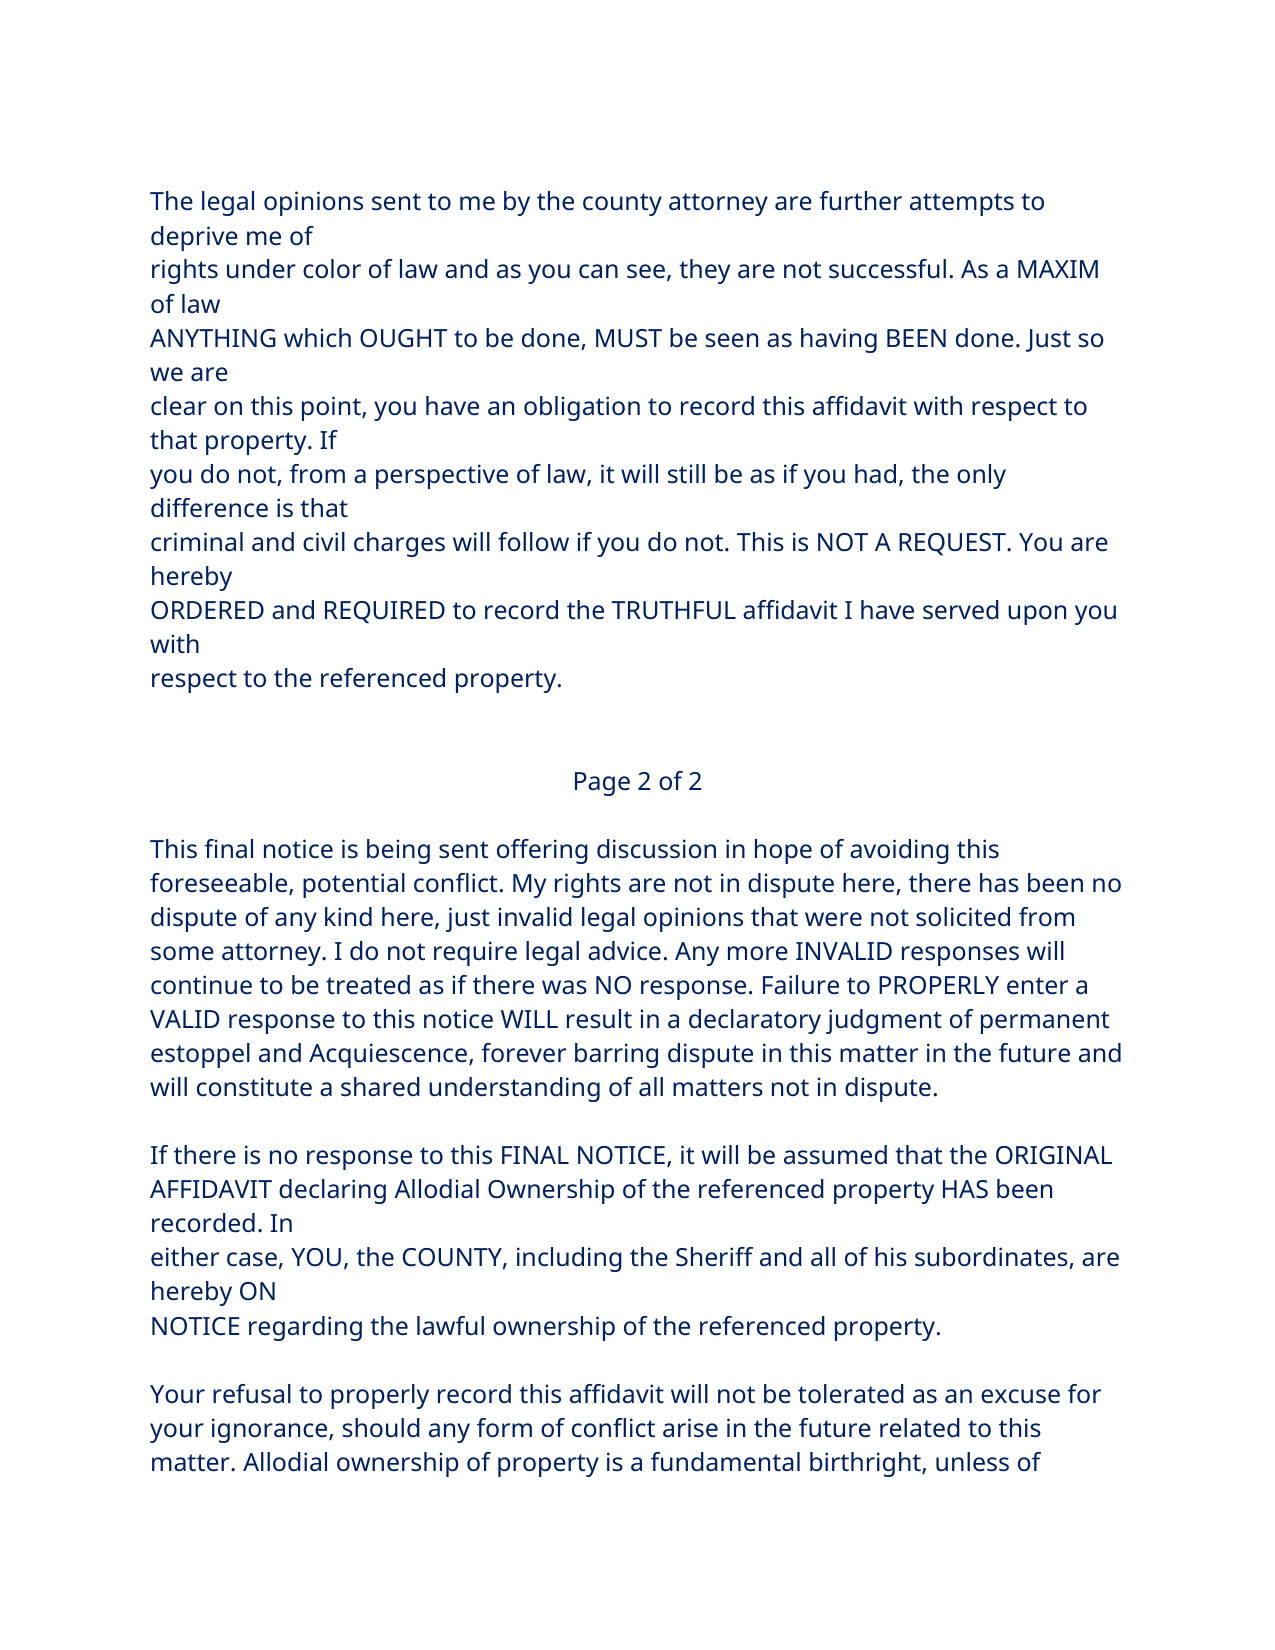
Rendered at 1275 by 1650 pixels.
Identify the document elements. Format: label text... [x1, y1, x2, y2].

text ORDERED and REQUIRED to record the TRUTHFUL affidavit I have served upon you with [150, 593, 1125, 661]
text clear on this point, you have an obligation to record this affidavit with respect to that property. If [150, 388, 1125, 457]
text If there is no response to this FINAL NOTICE, it will be assumed that the ORIGINAL [150, 1138, 1125, 1172]
text you do not, from a perspective of law, it will still be as if you had, the only difference is that [150, 457, 1125, 525]
text respect to the referenced property. [150, 661, 1125, 695]
text The legal opinions sent to me by the county attorney are further attempts to deprive me of [150, 184, 1125, 252]
text AFFIDAVIT declaring Allodial Ownership of the referenced property HAS been recorded. In [150, 1172, 1125, 1240]
text either case, YOU, the COUNTY, including the Sheriff and all of his subordinates, are hereby ON [150, 1240, 1125, 1308]
text criminal and civil charges will follow if you do not. This is NOT A REQUEST. You are hereby [150, 525, 1125, 593]
text NOTICE regarding the lawful ownership of the referenced property. [150, 1308, 1125, 1342]
text ANYTHING which OUGHT to be done, MUST be seen as having BEEN done. Just so we are [150, 320, 1125, 388]
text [150, 1376, 1125, 1478]
text rights under color of law and as you can see, they are not successful. As a MAXIM of law [150, 252, 1125, 320]
text This final notice is being sent offering discussion in hope of avoiding this foreseeable, potential conflict. My rights are not in dispute here, there has been no dispute of any kind here, just invalid legal opinions that were not solicited from some attorney. I do not require legal advice. Any more INVALID responses will continue to be treated as if there was NO response. Failure to PROPERLY enter a VALID response to this notice WILL result in a declaratory judgment of permanent estoppel and Acquiescence, forever barring dispute in this matter in the future and will constitute a shared understanding of all matters not in dispute. [150, 831, 1125, 1104]
text Page 2 of 2 [150, 763, 1125, 797]
